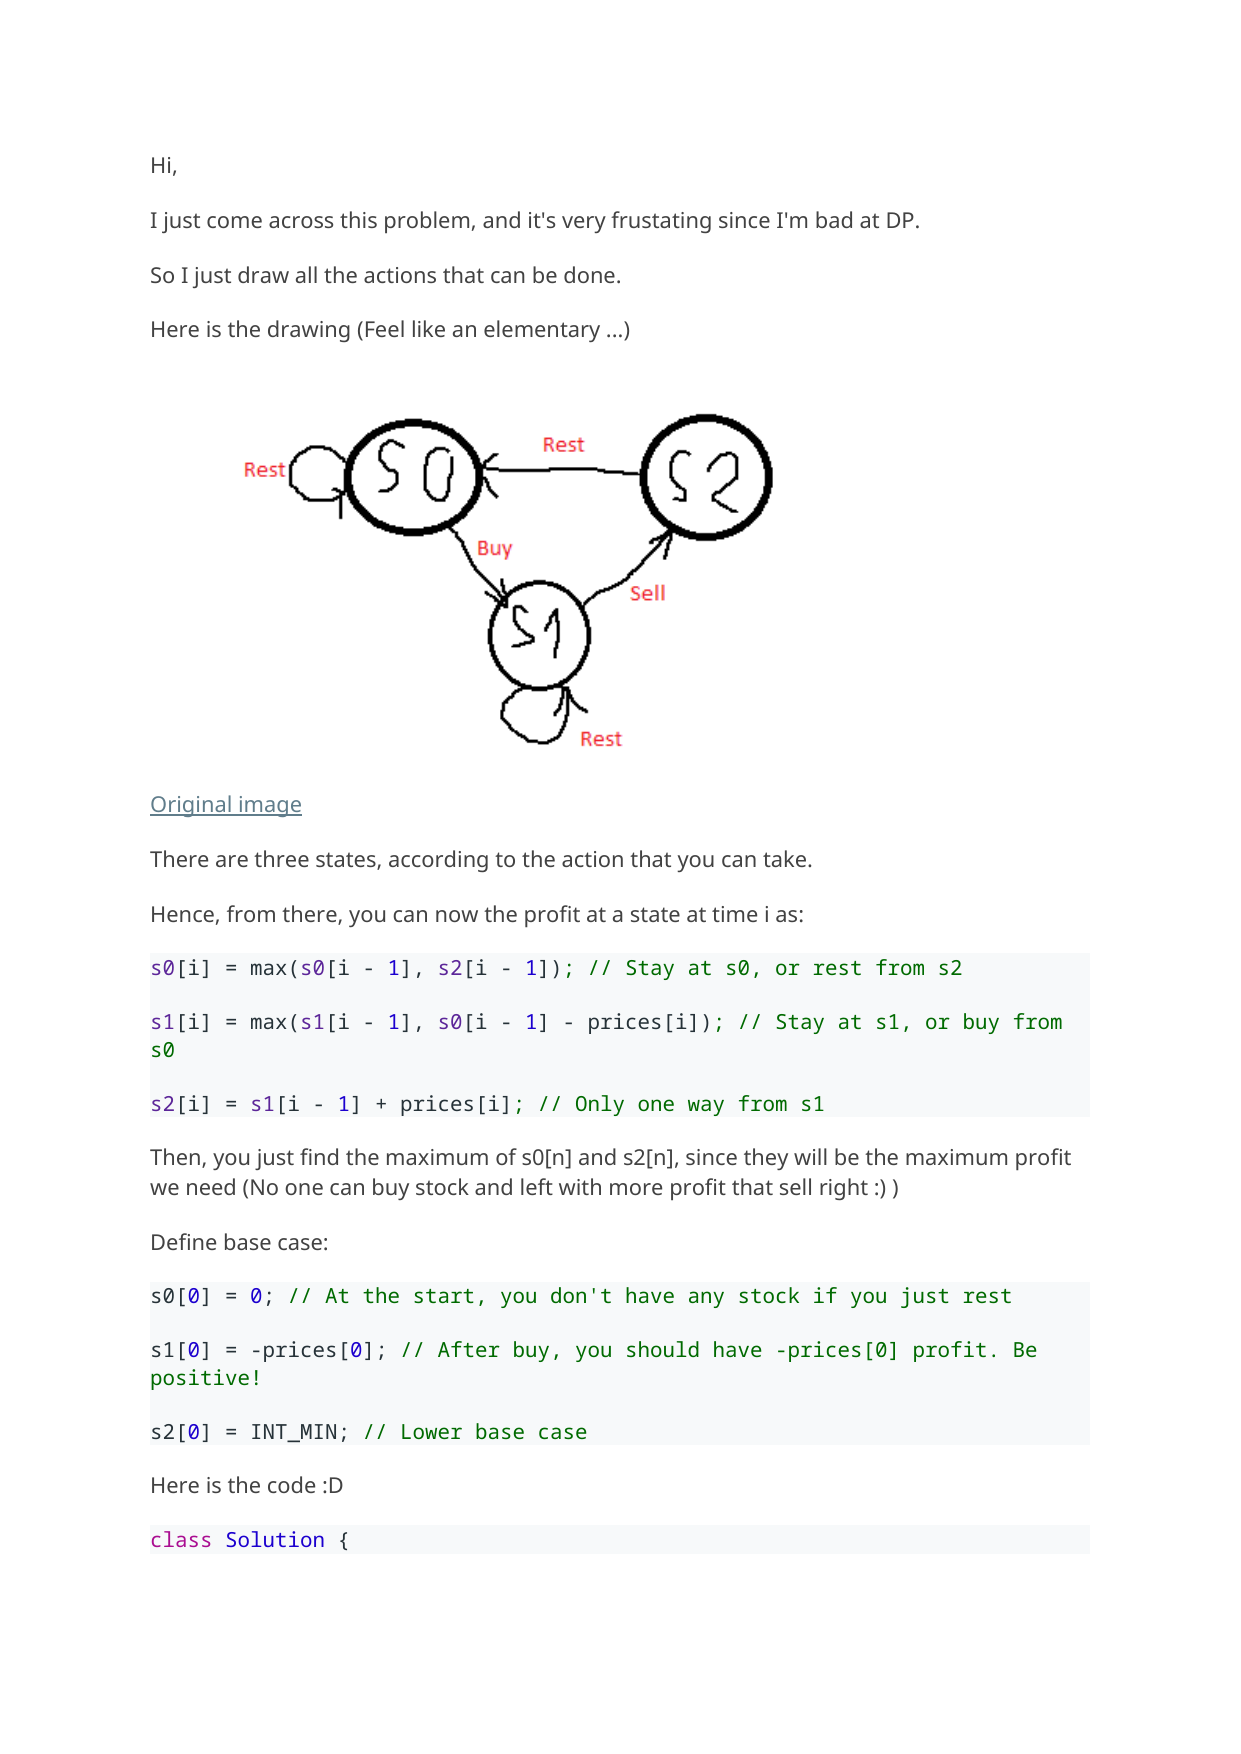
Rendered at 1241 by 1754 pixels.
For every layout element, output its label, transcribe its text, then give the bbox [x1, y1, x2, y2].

text s1[0] = -prices[0]; // After buy, you should have -prices[0] profit. Be positive! [150, 1335, 1090, 1392]
text Original image [150, 789, 1090, 819]
text Hi, [150, 150, 1090, 180]
text s2[0] = INT_MIN; // Lower base case [150, 1417, 1090, 1445]
text I just come across this problem, and it's very frustating since I'm bad at DP. [150, 205, 1090, 234]
text class Solution { [150, 1525, 1090, 1554]
text s0[0] = 0; // At the start, you don't have any stock if you just rest [150, 1282, 1090, 1310]
text So I just draw all the actions that can be done. [150, 259, 1090, 289]
text Define base case: [150, 1227, 1090, 1257]
text There are three states, according to the action that you can take. [150, 844, 1090, 874]
text s2[i] = s1[i - 1] + prices[i]; // Only one way from s1 [150, 1089, 1090, 1117]
text Here is the drawing (Feel like an elementary ...) [150, 314, 1090, 344]
text Then, you just find the maximum of s0[n] and s2[n], since they will be the maximum profit we need (No one can buy stock and left with more profit that sell right :) ) [150, 1142, 1090, 1202]
text s1[i] = max(s1[i - 1], s0[i - 1] - prices[i]); // Stay at s1, or buy from s0 [150, 1007, 1090, 1064]
text s0[i] = max(s0[i - 1], s2[i - 1]); // Stay at s0, or rest from s2 [150, 953, 1090, 982]
picture [150, 369, 942, 765]
text Hence, from there, you can now the profit at a state at time i as: [150, 899, 1090, 928]
text Here is the code :D [150, 1470, 1090, 1500]
